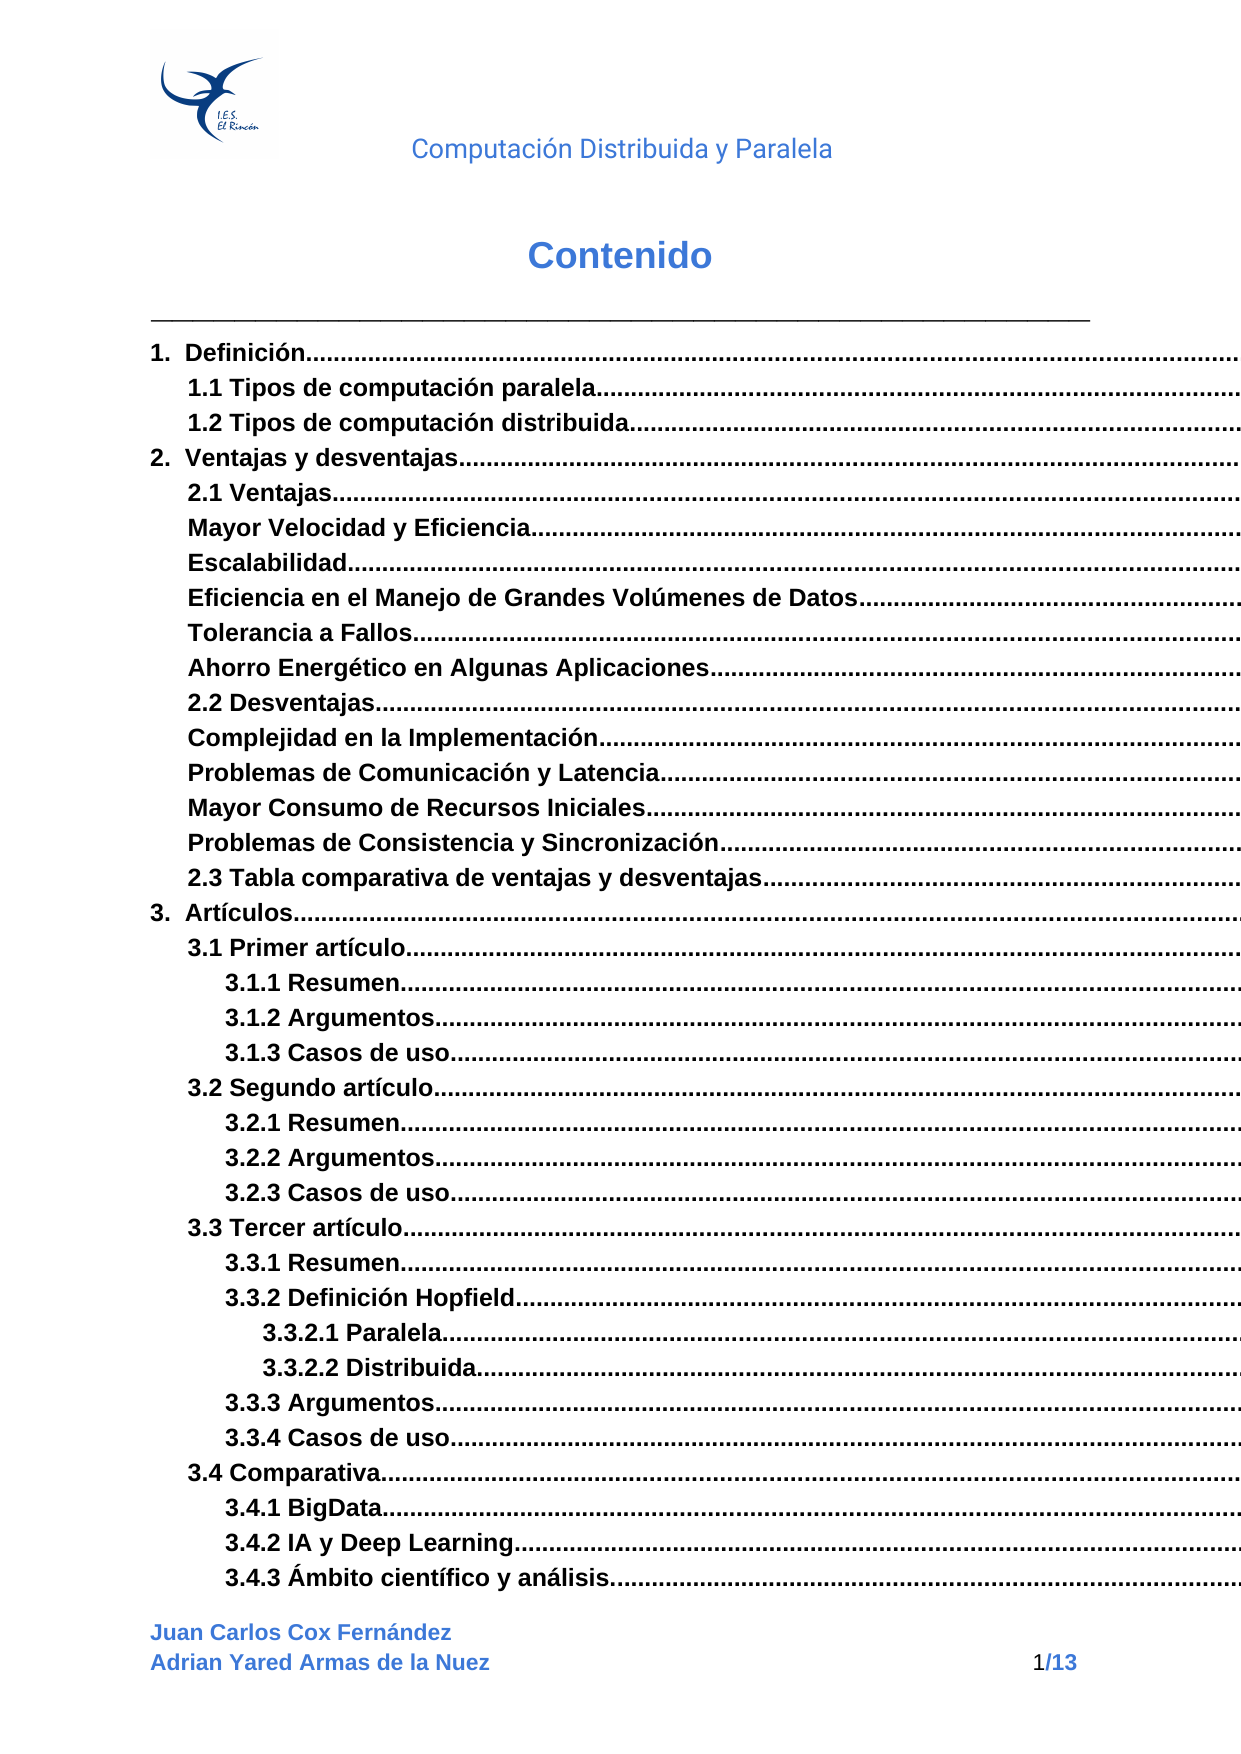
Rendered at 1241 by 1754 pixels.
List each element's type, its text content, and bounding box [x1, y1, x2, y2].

text _____________________________________________ [150, 282, 1090, 326]
picture [150, 29, 279, 159]
text Contenido [150, 200, 1090, 276]
